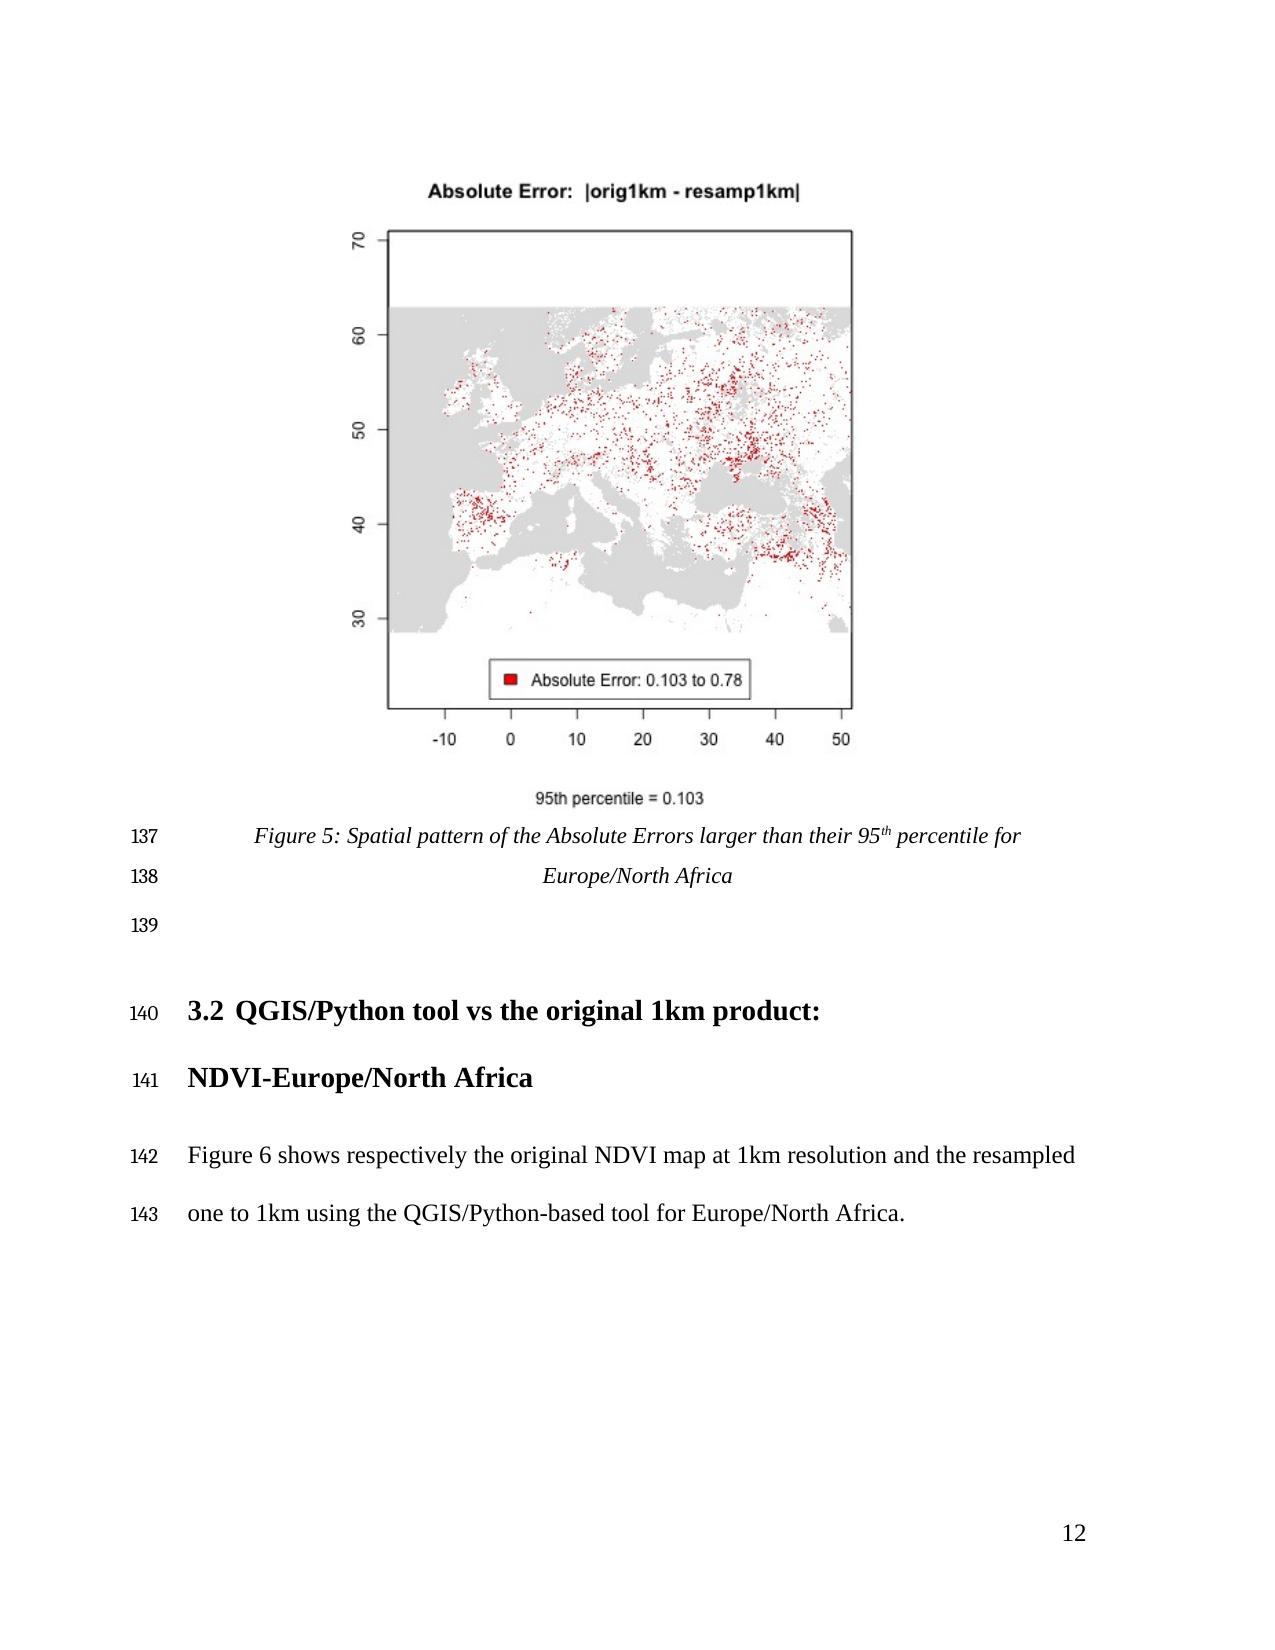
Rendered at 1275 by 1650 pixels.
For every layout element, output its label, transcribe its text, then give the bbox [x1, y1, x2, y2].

text Figure 6 shows respectively the original NDVI map at 1km resolution and the resampled one to 1km using the QGIS/Python-based tool for Europe/North Africa. [187, 1140, 1087, 1226]
picture [307, 150, 968, 810]
subtitle QGIS/Python tool vs the original 1km product: NDVI-Europe/North Africa [187, 993, 1087, 1094]
